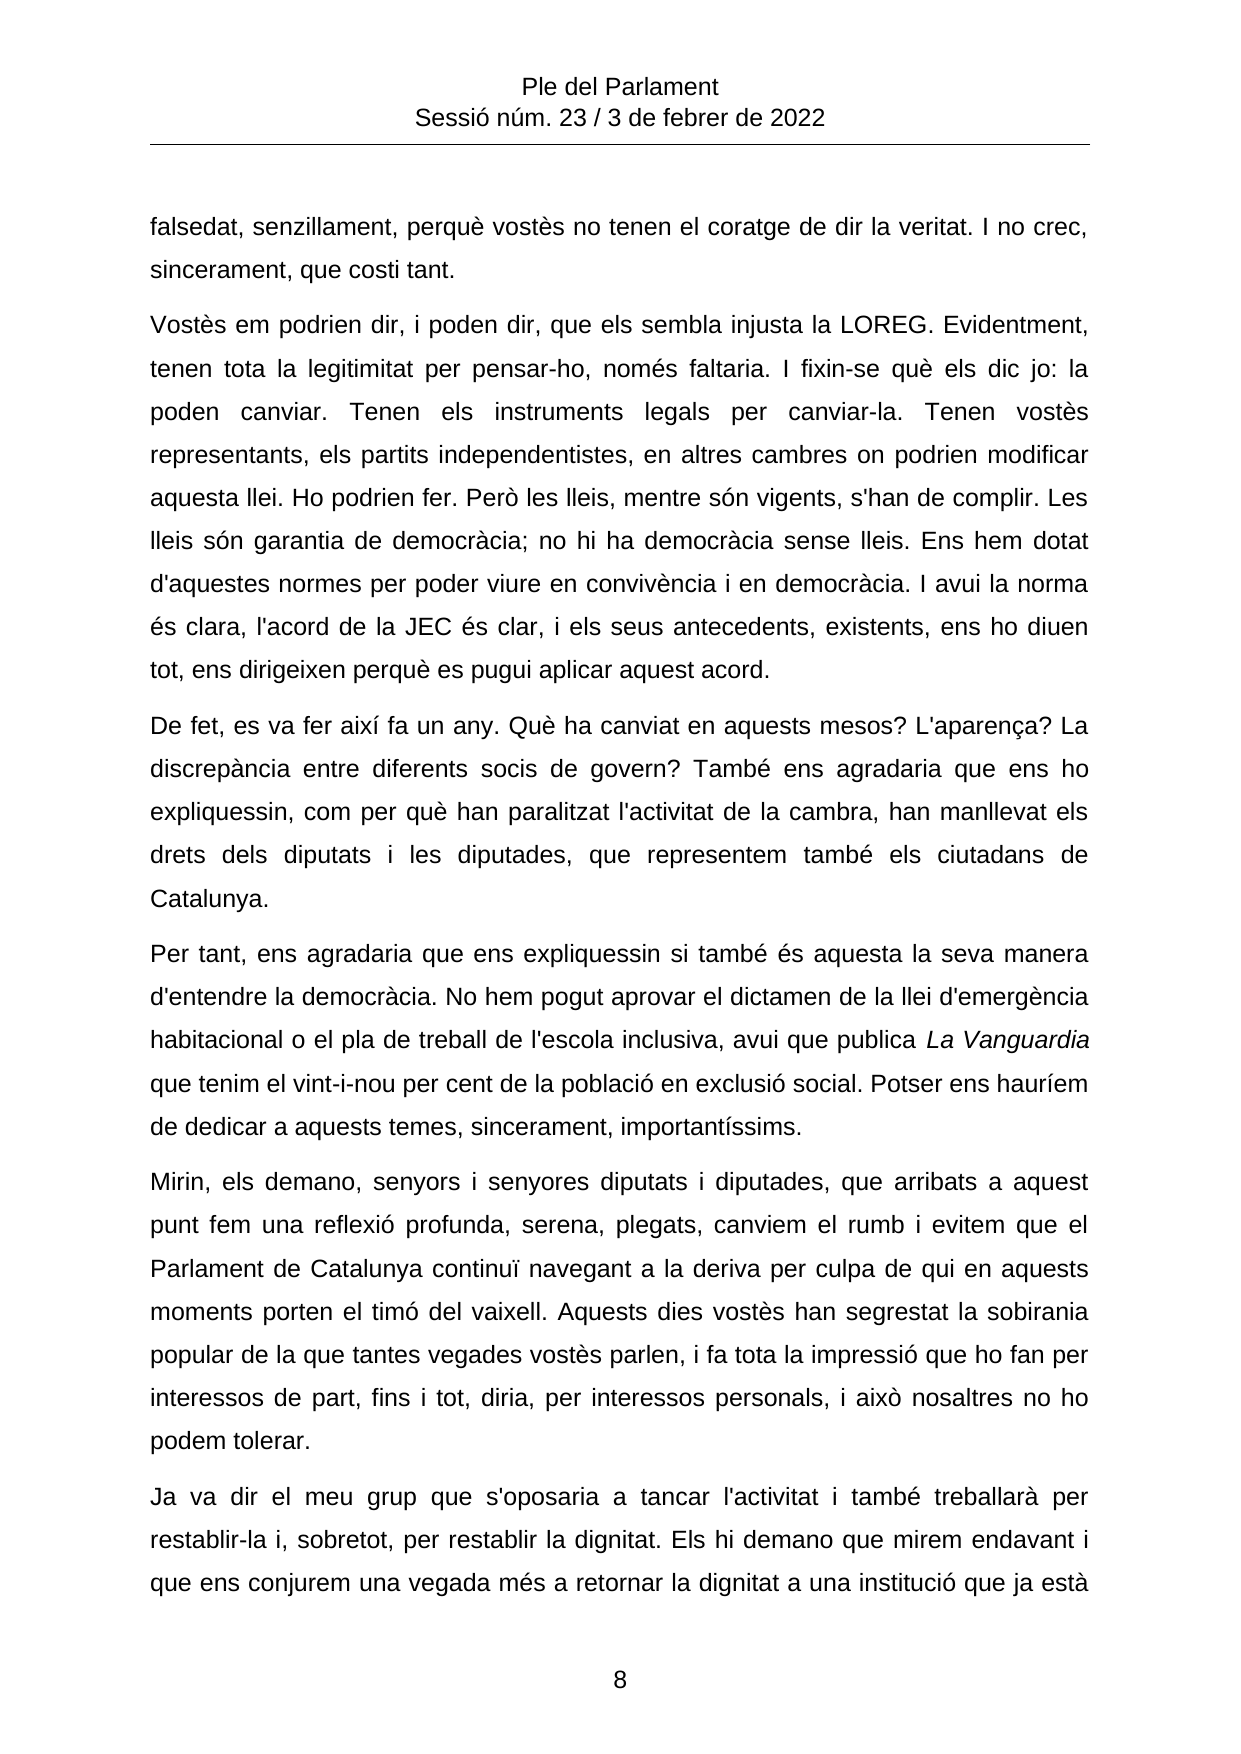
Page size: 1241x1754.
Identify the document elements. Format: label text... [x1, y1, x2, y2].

text Vostès em podrien dir, i poden dir, que els sembla injusta la LOREG. Evidentment, tenen tota la legitimitat per pensar-ho, només faltaria. I fixin-se què els dic jo: la poden canviar. Tenen els instruments legals per canviar-la. Tenen vostès representants, els partits independentistes, en altres cambres on podrien modificar aquesta llei. Ho podrien fer. Però les lleis, mentre són vigents, s'han de complir. Les lleis són garantia de democràcia; no hi ha democràcia sense lleis. Ens hem dotat d'aquestes normes per poder viure en convivència i en democràcia. I avui la norma és clara, l'acord de la JEC és clar, i els seus antecedents, existents, ens ho diuen tot, ens dirigeixen perquè es pugui aplicar aquest acord. [150, 311, 1090, 684]
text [150, 212, 1090, 284]
text Per tant, ens agradaria que ens expliquessin si també és aquesta la seva manera d'entendre la democràcia. No hem pogut aprovar el dictamen de la llei d'emergència habitacional o el pla de treball de l'escola inclusiva, avui que publica La Vanguardia que tenim el vint-i-nou per cent de la població en exclusió social. Potser ens hauríem de dedicar a aquests temes, sincerament, importantíssims. [150, 939, 1090, 1141]
text Mirin, els demano, senyors i senyores diputats i diputades, que arribats a aquest punt fem una reflexió profunda, serena, plegats, canviem el rumb i evitem que el Parlament de Catalunya continuï navegant a la deriva per culpa de qui en aquests moments porten el timó del vaixell. Aquests dies vostès han segrestat la sobirania popular de la que tantes vegades vostès parlen, i fa tota la impressió que ho fan per interessos de part, fins i tot, diria, per interessos personals, i això nosaltres no ho podem tolerar. [150, 1167, 1090, 1455]
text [150, 1482, 1090, 1597]
text De fet, es va fer així fa un any. Què ha canviat en aquests mesos? L'aparença? La discrepància entre diferents socis de govern? També ens agradaria que ens ho expliquessin, com per què han paralitzat l'activitat de la cambra, han manllevat els drets dels diputats i les diputades, que representem també els ciutadans de Catalunya. [150, 711, 1090, 912]
